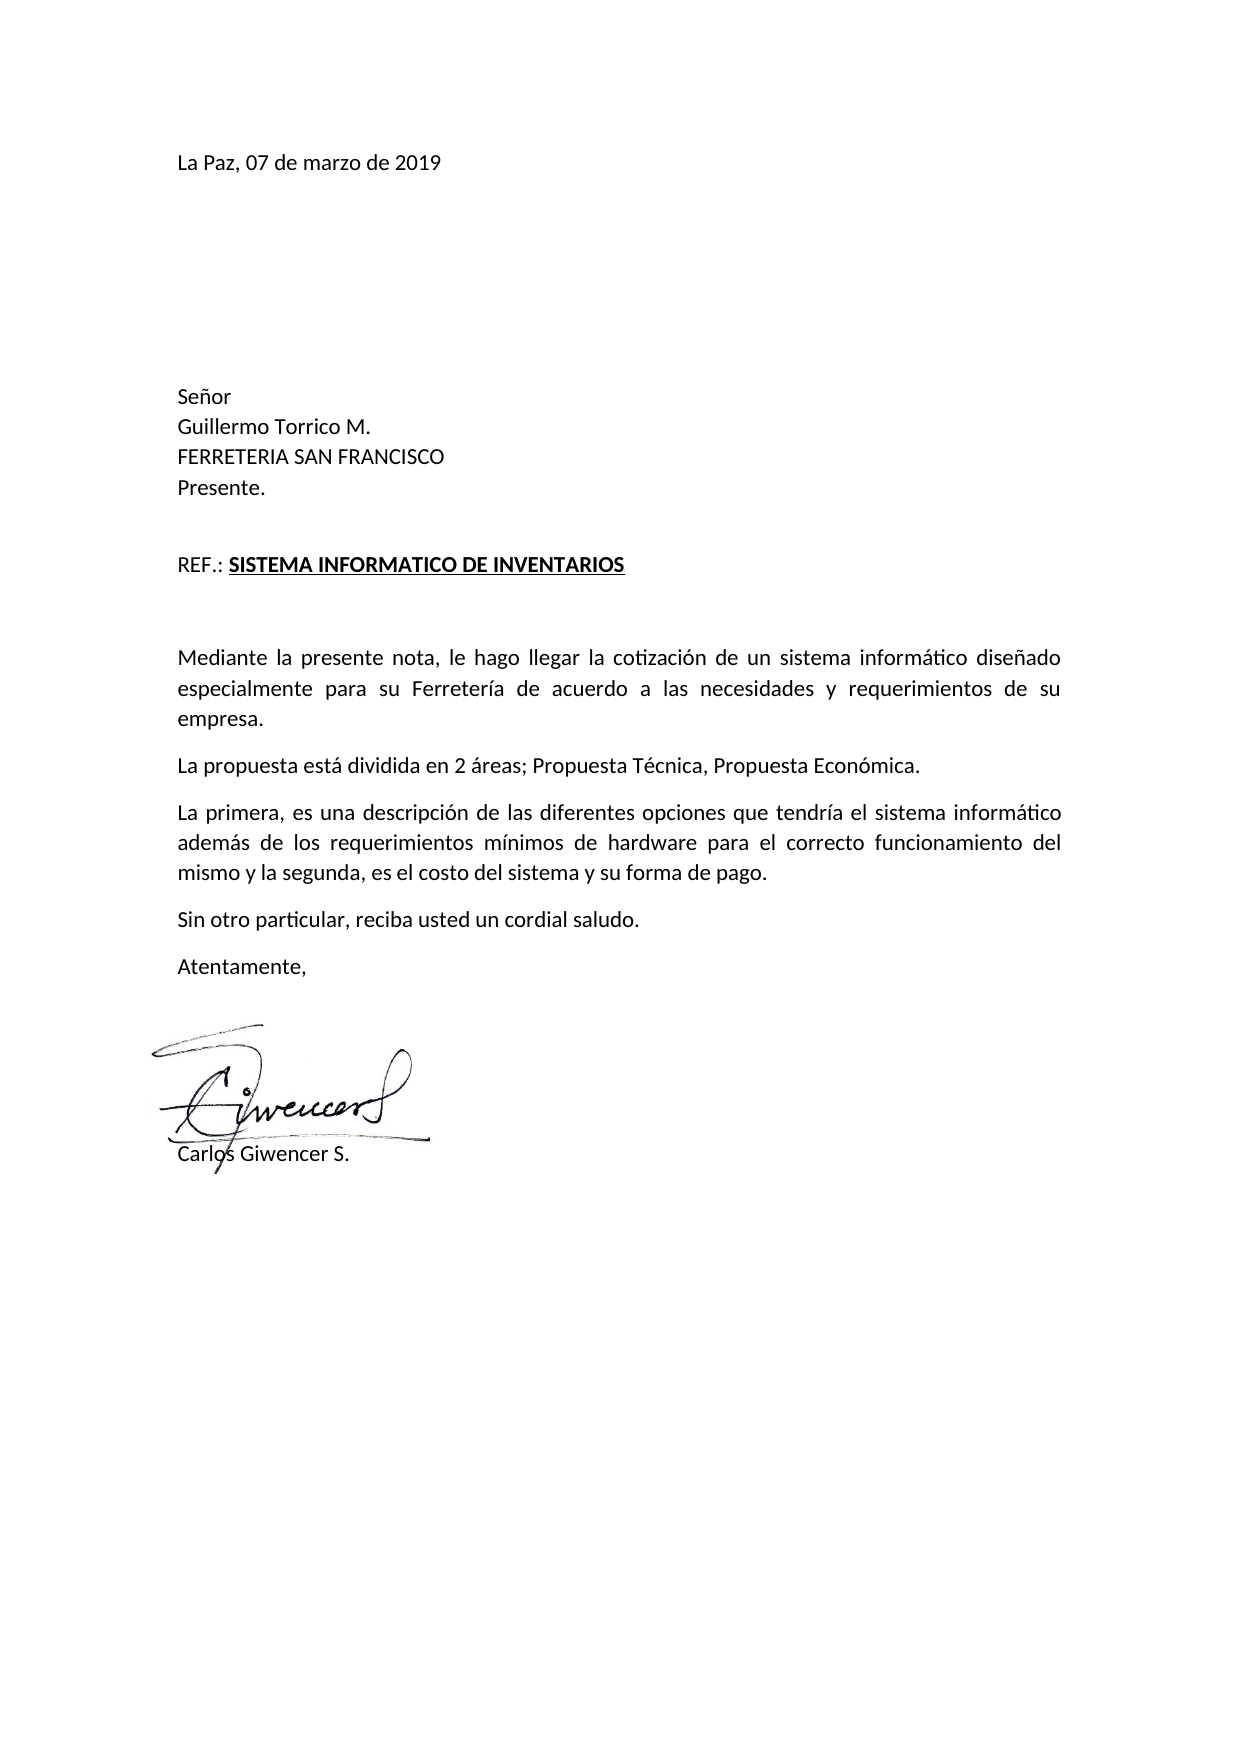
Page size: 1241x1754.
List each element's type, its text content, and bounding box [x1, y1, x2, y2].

text FERRETERIA SAN FRANCISCO [177, 442, 1063, 470]
text Presente. [177, 473, 1063, 501]
picture [143, 1005, 441, 1174]
text Carlos Giwencer S. [177, 1139, 1063, 1167]
text Guillermo Torrico M. [177, 412, 1063, 440]
text La Paz, 07 de marzo de 2019 [177, 148, 1063, 176]
text Señor [177, 382, 1063, 410]
text La propuesta está dividida en 2 áreas; Propuesta Técnica, Propuesta Económica. [177, 751, 1063, 779]
text La primera, es una descripción de las diferentes opciones que tendría el sistema informático además de los requerimientos mínimos de hardware para el correcto funcionamiento del mismo y la segunda, es el costo del sistema y su forma de pago. [177, 798, 1063, 886]
text Mediante la presente nota, le hago llegar la cotización de un sistema informático diseñado especialmente para su Ferretería de acuerdo a las necesidades y requerimientos de su empresa. [177, 643, 1063, 732]
text Atentamente, [177, 952, 1063, 980]
text REF.: SISTEMA INFORMATICO DE INVENTARIOS [177, 550, 1063, 578]
text Sin otro particular, reciba usted un cordial saludo. [177, 905, 1063, 933]
